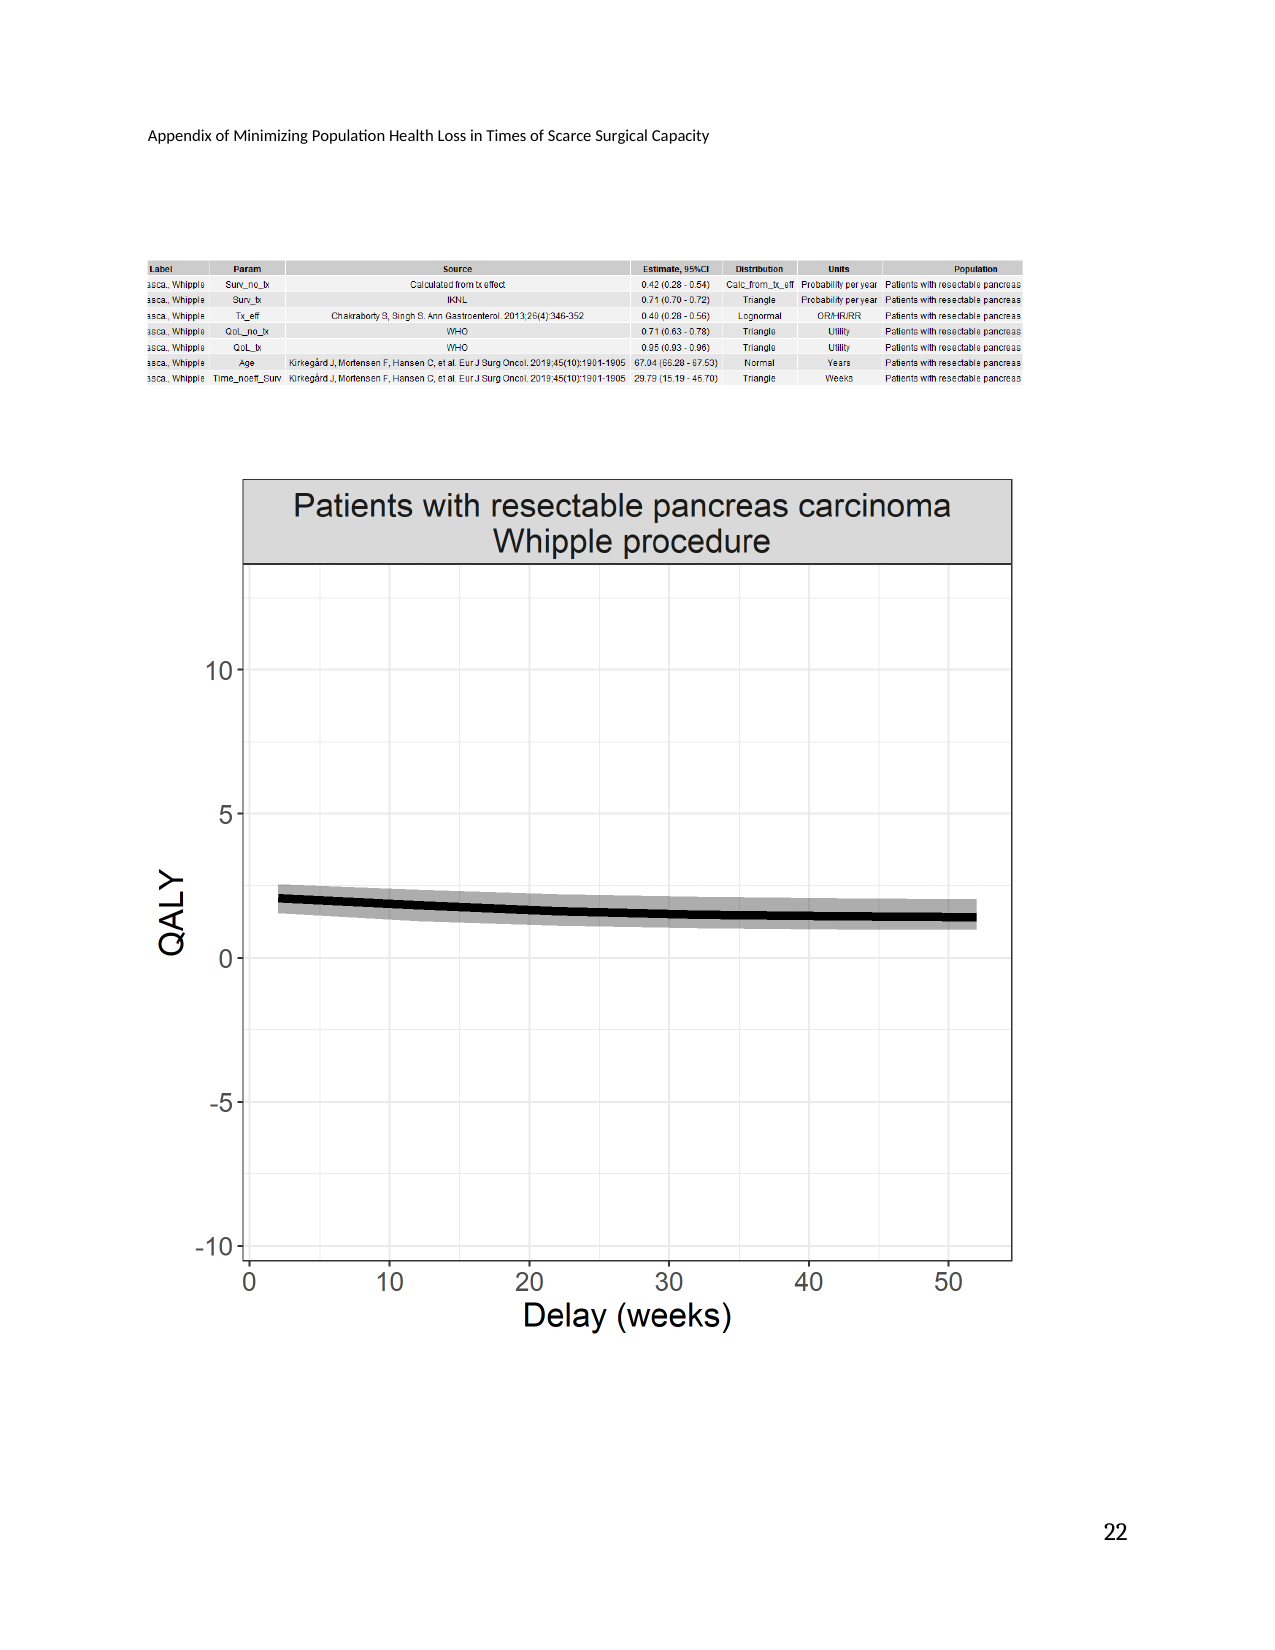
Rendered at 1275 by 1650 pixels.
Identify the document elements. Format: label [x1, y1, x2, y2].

picture [147, 176, 1023, 1344]
